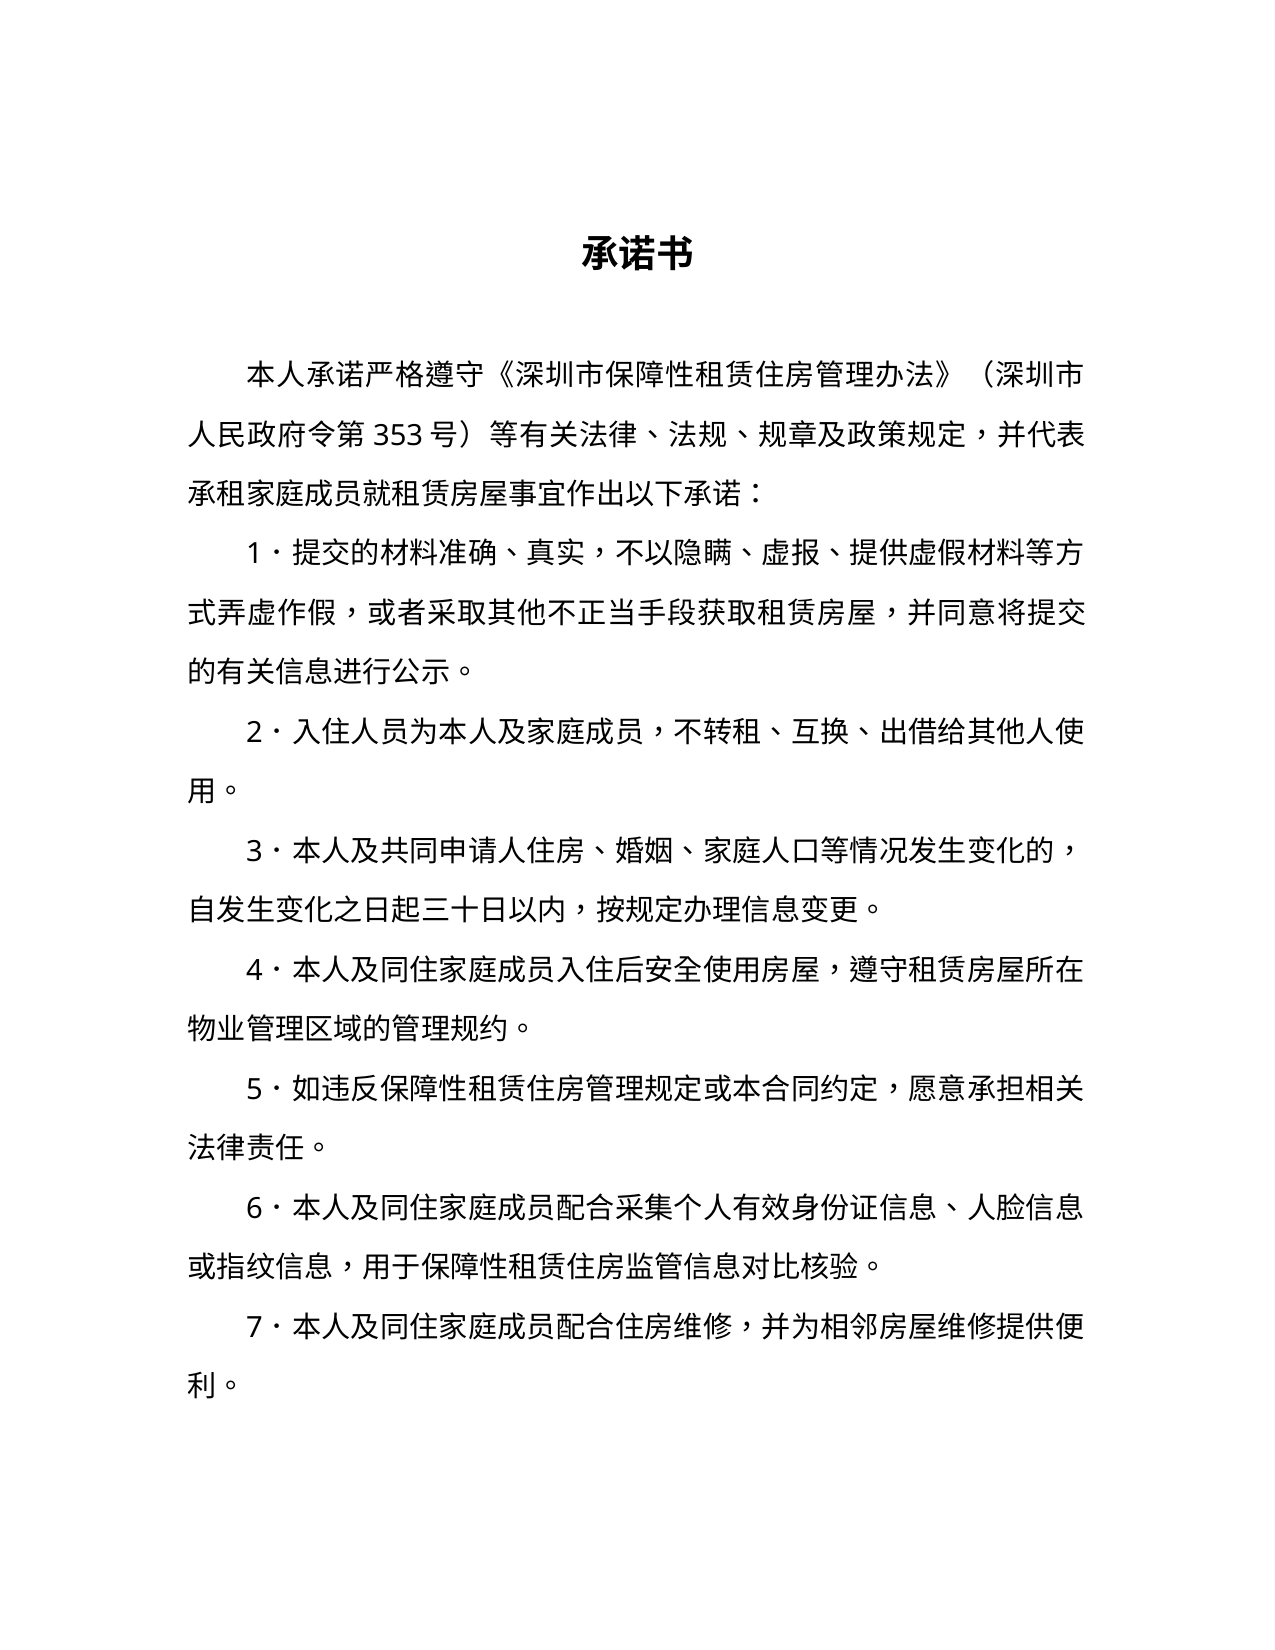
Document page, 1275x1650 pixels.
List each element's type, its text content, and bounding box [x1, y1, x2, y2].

text 3．本人及共同申请人住房、婚姻、家庭人口等情况发生变化的，自发生变化之日起三十日以内，按规定办理信息变更。 [187, 830, 1087, 929]
text 4．本人及同住家庭成员入住后安全使用房屋，遵守租赁房屋所在物业管理区域的管理规约。 [187, 949, 1087, 1048]
text 1．提交的材料准确、真实，不以隐瞒、虚报、提供虚假材料等方式弄虚作假，或者采取其他不正当手段获取租赁房屋，并同意将提交的有关信息进行公示。 [187, 533, 1087, 691]
text 承诺书 [187, 227, 1087, 278]
text 5．如违反保障性租赁住房管理规定或本合同约定，愿意承担相关法律责任。 [187, 1068, 1087, 1167]
text 2．入住人员为本人及家庭成员，不转租、互换、出借给其他人使用。 [187, 711, 1087, 810]
text 6．本人及同住家庭成员配合采集个人有效身份证信息、人脸信息或指纹信息，用于保障性租赁住房监管信息对比核验。 [187, 1187, 1087, 1286]
text 7．本人及同住家庭成员配合住房维修，并为相邻房屋维修提供便利。 [187, 1306, 1087, 1405]
text 本人承诺严格遵守《深圳市保障性租赁住房管理办法》（深圳市人民政府令第353号）等有关法律、法规、规章及政策规定，并代表承租家庭成员就租赁房屋事宜作出以下承诺： [187, 354, 1087, 513]
